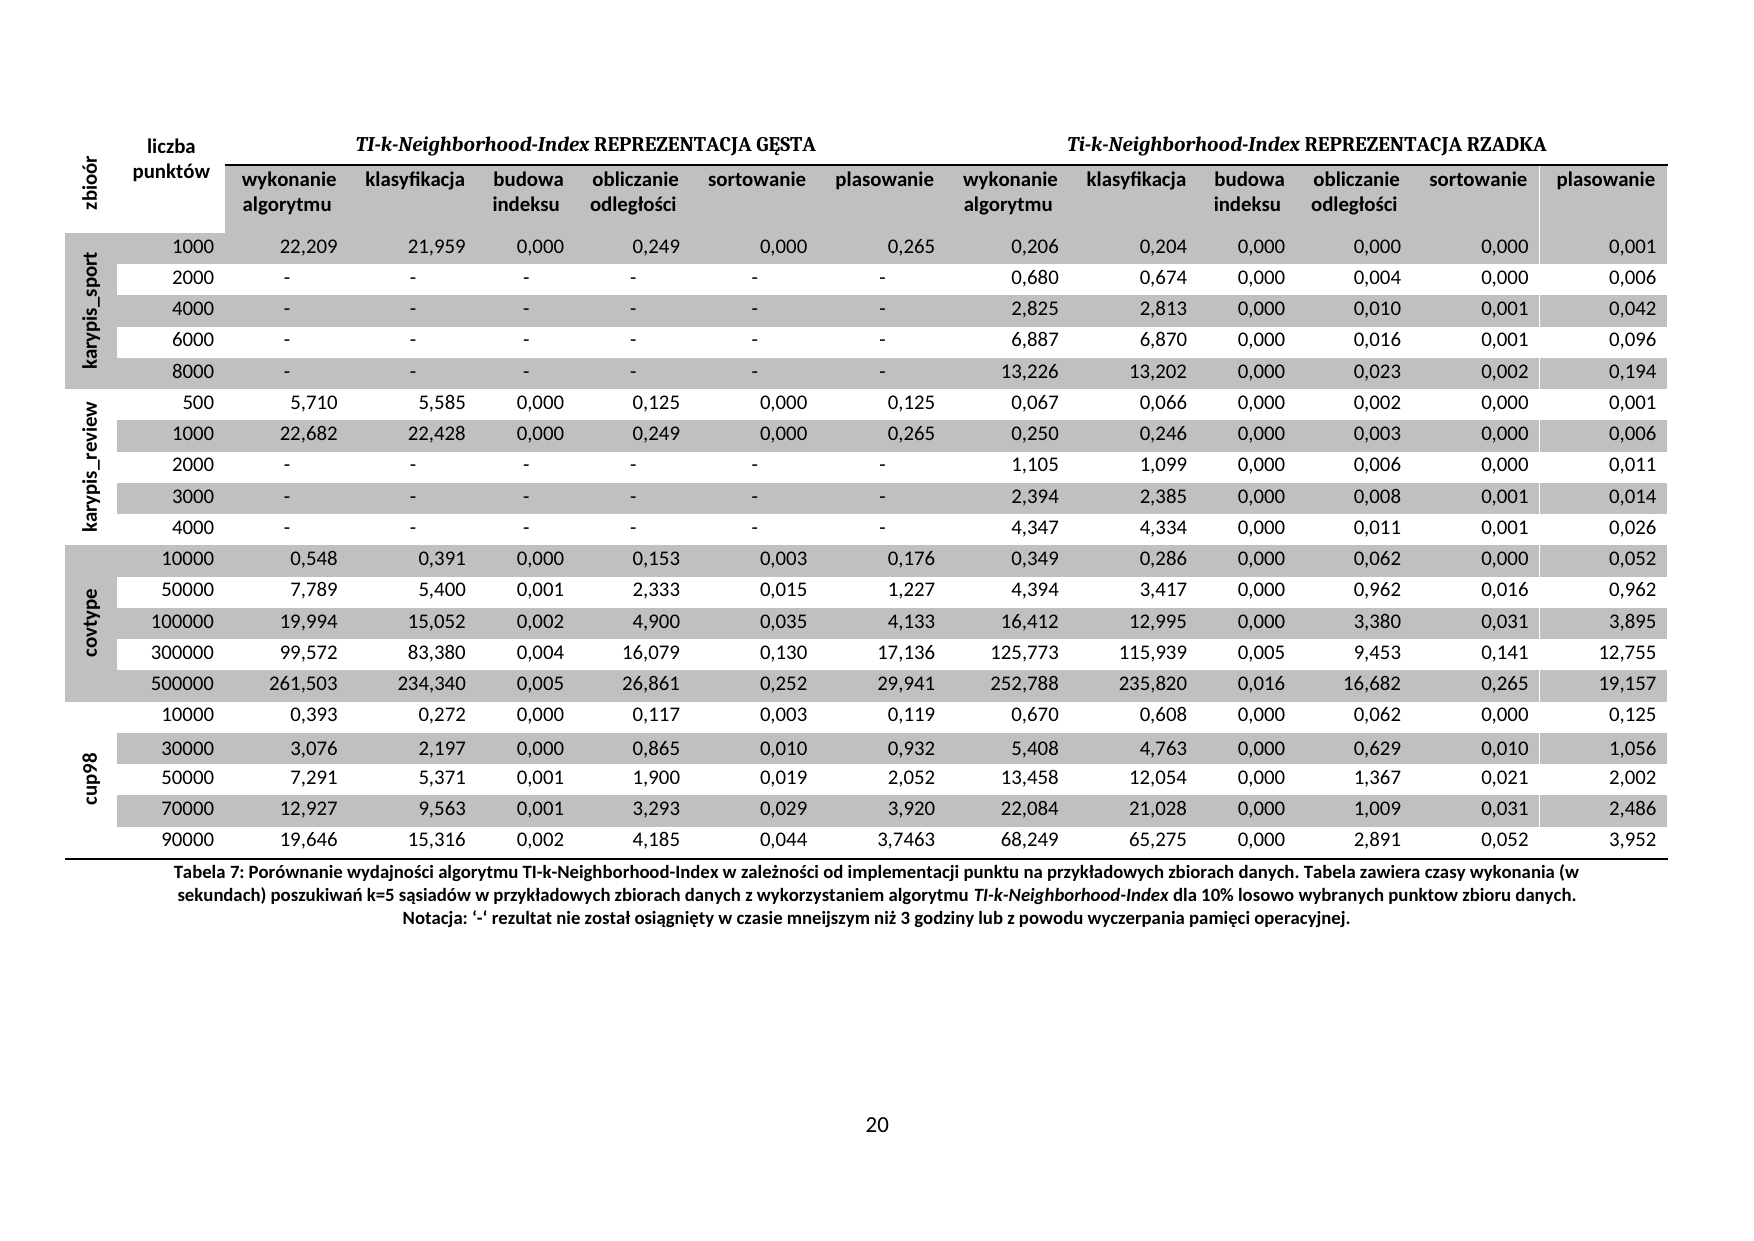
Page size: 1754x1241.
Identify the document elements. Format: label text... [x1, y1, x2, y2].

table_cell - [349, 295, 477, 327]
table_cell - [691, 452, 818, 483]
table_cell 0,265 [1412, 670, 1539, 702]
table_cell 2,385 [1070, 483, 1198, 514]
table_cell 0,000 [477, 702, 575, 733]
table_cell 0,010 [691, 733, 818, 764]
table_cell 0,004 [477, 639, 575, 670]
table_cell 15,316 [349, 827, 477, 858]
table_cell 0,962 [1296, 577, 1412, 608]
table_cell 3,417 [1070, 577, 1198, 608]
table_cell 1,099 [1070, 452, 1198, 483]
table_cell plasowanie [1540, 166, 1667, 233]
table_cell 0,141 [1412, 639, 1539, 670]
table_cell cup98 [65, 702, 117, 858]
table_cell 0,011 [1296, 514, 1412, 545]
table_cell 1,105 [946, 452, 1070, 483]
table_cell 0,001 [477, 577, 575, 608]
table_cell sortowanie [1412, 166, 1539, 233]
table_cell 90000 [117, 827, 225, 858]
table_cell 261,503 [225, 670, 349, 702]
table_cell 0,865 [575, 733, 691, 764]
table_cell plasowanie [818, 166, 946, 233]
table_cell 19,157 [1540, 670, 1667, 702]
table_cell 0,000 [1412, 452, 1539, 483]
table_cell 0,004 [1296, 264, 1412, 295]
table_cell 1,900 [575, 764, 691, 795]
table_cell 0,044 [691, 827, 818, 858]
table_cell 0,042 [1540, 295, 1667, 327]
table_cell 5,408 [946, 733, 1070, 764]
table_cell 0,000 [1198, 233, 1296, 264]
table_cell - [477, 514, 575, 545]
table_cell 0,608 [1070, 702, 1198, 733]
table_cell - [477, 483, 575, 514]
table_cell 12,995 [1070, 608, 1198, 639]
table_cell 0,016 [1412, 577, 1539, 608]
table_cell 0,286 [1070, 545, 1198, 577]
table_cell 0,000 [1198, 358, 1296, 389]
table_cell 0,001 [1540, 233, 1667, 264]
table_header liczba punktów [117, 133, 225, 233]
table_cell 0,035 [691, 608, 818, 639]
table_cell 0,349 [946, 545, 1070, 577]
table_cell - [691, 264, 818, 295]
table_cell 6,870 [1070, 327, 1198, 358]
table_cell 235,820 [1070, 670, 1198, 702]
table_cell 13,458 [946, 764, 1070, 795]
table_cell 0,062 [1296, 702, 1412, 733]
table_cell - [691, 295, 818, 327]
table_cell - [477, 358, 575, 389]
table_cell 0,006 [1540, 264, 1667, 295]
table_cell 0,153 [575, 545, 691, 577]
table_cell 17,136 [818, 639, 946, 670]
table_cell 2,333 [575, 577, 691, 608]
table_cell 0,000 [1198, 827, 1296, 858]
table_cell - [575, 358, 691, 389]
table_cell 0,000 [1198, 764, 1296, 795]
table_cell 125,773 [946, 639, 1070, 670]
table_cell karypis_review [65, 389, 117, 545]
table_cell 1,367 [1296, 764, 1412, 795]
table_cell 2,891 [1296, 827, 1412, 858]
table_cell 0,000 [1198, 483, 1296, 514]
table_cell 2000 [117, 452, 225, 483]
table_cell 0,670 [946, 702, 1070, 733]
table_cell 0,001 [1412, 483, 1539, 514]
table_cell 0,249 [575, 233, 691, 264]
table_cell 4000 [117, 514, 225, 545]
table_cell 29,941 [818, 670, 946, 702]
table_cell 2,825 [946, 295, 1070, 327]
table_cell 0,194 [1540, 358, 1667, 389]
table_cell 0,130 [691, 639, 818, 670]
table_cell 0,008 [1296, 483, 1412, 514]
table_cell - [575, 295, 691, 327]
table_cell 0,000 [1198, 733, 1296, 764]
table_cell 5,585 [349, 389, 477, 420]
table_cell 0,006 [1296, 452, 1412, 483]
table_cell 0,932 [818, 733, 946, 764]
table_cell 0,001 [1412, 327, 1539, 358]
table_cell - [575, 452, 691, 483]
table_cell 16,079 [575, 639, 691, 670]
table_cell 0,096 [1540, 327, 1667, 358]
table_cell - [225, 452, 349, 483]
table_cell - [818, 264, 946, 295]
table_cell 99,572 [225, 639, 349, 670]
table_cell - [691, 514, 818, 545]
table_cell 0,003 [691, 702, 818, 733]
table_cell 7,789 [225, 577, 349, 608]
table_cell 2,813 [1070, 295, 1198, 327]
table_cell 5,400 [349, 577, 477, 608]
table_cell - [818, 295, 946, 327]
table_cell 0,117 [575, 702, 691, 733]
table_cell 4000 [117, 295, 225, 327]
table_cell 0,001 [1412, 514, 1539, 545]
table_cell 0,005 [1198, 639, 1296, 670]
table_cell 0,000 [1198, 420, 1296, 452]
table_cell 0,125 [575, 389, 691, 420]
table_cell 15,052 [349, 608, 477, 639]
table_cell 0,393 [225, 702, 349, 733]
table_cell 0,000 [1198, 389, 1296, 420]
table_cell 2,394 [946, 483, 1070, 514]
table_cell - [575, 483, 691, 514]
table_cell 16,682 [1296, 670, 1412, 702]
table_cell 0,031 [1412, 608, 1539, 639]
table_cell - [575, 327, 691, 358]
table_cell karypis_sport [65, 233, 117, 389]
table_cell 22,428 [349, 420, 477, 452]
table_cell 0,001 [1412, 295, 1539, 327]
table_cell 4,334 [1070, 514, 1198, 545]
table_cell 16,412 [946, 608, 1070, 639]
table_cell - [349, 327, 477, 358]
table_cell 21,959 [349, 233, 477, 264]
table_cell 0,176 [818, 545, 946, 577]
table_cell 100000 [117, 608, 225, 639]
table_cell 0,000 [1296, 233, 1412, 264]
table_cell 0,265 [818, 420, 946, 452]
table_cell 12,927 [225, 795, 349, 827]
table_cell obliczanie odległości [575, 166, 691, 233]
table_cell 30000 [117, 733, 225, 764]
table_cell - [349, 483, 477, 514]
table_cell 1,009 [1296, 795, 1412, 827]
table_cell 0,000 [477, 545, 575, 577]
table_cell 3,952 [1540, 827, 1667, 858]
table_cell 0,005 [477, 670, 575, 702]
table_cell - [818, 483, 946, 514]
table_cell - [818, 452, 946, 483]
table_cell 0,000 [1412, 545, 1539, 577]
table_cell 4,133 [818, 608, 946, 639]
table_cell 300000 [117, 639, 225, 670]
table_cell 0,002 [477, 827, 575, 858]
table_cell 26,861 [575, 670, 691, 702]
table_cell 0,001 [477, 764, 575, 795]
table_cell 5,371 [349, 764, 477, 795]
table_cell 0,001 [1540, 389, 1667, 420]
table_cell 0,023 [1296, 358, 1412, 389]
table_cell 3,7463 [818, 827, 946, 858]
table_cell 6,887 [946, 327, 1070, 358]
table_cell - [691, 327, 818, 358]
table_cell 0,119 [818, 702, 946, 733]
table_cell 5,710 [225, 389, 349, 420]
table_cell 0,010 [1412, 733, 1539, 764]
table_cell 13,226 [946, 358, 1070, 389]
table_cell 0,249 [575, 420, 691, 452]
table_cell 0,016 [1198, 670, 1296, 702]
table_cell 0,003 [691, 545, 818, 577]
table_cell 0,000 [1198, 295, 1296, 327]
table_cell 0,000 [1198, 795, 1296, 827]
table_cell 0,000 [477, 733, 575, 764]
table_cell 10000 [117, 545, 225, 577]
table_cell 0,000 [1198, 514, 1296, 545]
table_cell 9,563 [349, 795, 477, 827]
table_cell - [225, 514, 349, 545]
table_cell 0,000 [691, 233, 818, 264]
table_cell 0,125 [1540, 702, 1667, 733]
table_cell 0,000 [1412, 389, 1539, 420]
table_cell 0,962 [1540, 577, 1667, 608]
table_cell 19,646 [225, 827, 349, 858]
table_header Ti-k-Neighborhood-Index REPREZENTACJA RZADKA [946, 133, 1667, 164]
table_cell - [691, 483, 818, 514]
table_cell 0,206 [946, 233, 1070, 264]
table_cell 2000 [117, 264, 225, 295]
table_cell 12,755 [1540, 639, 1667, 670]
table_cell 0,000 [477, 389, 575, 420]
table_cell 0,014 [1540, 483, 1667, 514]
table_cell 9,453 [1296, 639, 1412, 670]
table_cell 115,939 [1070, 639, 1198, 670]
table_cell 3,076 [225, 733, 349, 764]
text Tabela 7: Porównanie wydajności algorytmu TI-k-Neighborhood-Index w zależności od implementacji punktu na przykładowych zbiorach danych. Tabela zawiera czasy wykonania (w sekundach) poszukiwań k=5 sąsiadów w przykładowych zbiorach danych z wykorzystaniem algorytmu TI-k-Neighborhood-Index dla 10% losowo wybranych punktow zbioru danych. Notacja: ‘-‘ rezultat nie został osiągnięty w czasie mneijszym niż 3 godziny lub z powodu wyczerpania pamięci operacyjnej. [148, 860, 1606, 929]
table_cell - [691, 358, 818, 389]
table_cell 0,015 [691, 577, 818, 608]
table_cell 0,000 [1412, 264, 1539, 295]
table_cell 2,002 [1540, 764, 1667, 795]
table_cell - [818, 358, 946, 389]
table_cell - [818, 327, 946, 358]
table_cell 0,674 [1070, 264, 1198, 295]
table_cell - [349, 358, 477, 389]
table_cell covtype [65, 545, 117, 702]
table_cell sortowanie [691, 166, 818, 233]
table_header TI-k-Neighborhood-Index REPREZENTACJA GĘSTA [225, 133, 946, 164]
table_cell 6000 [117, 327, 225, 358]
table_cell 0,000 [1198, 702, 1296, 733]
table_cell 0,000 [1198, 264, 1296, 295]
table_cell 7,291 [225, 764, 349, 795]
table_cell 22,682 [225, 420, 349, 452]
table_cell 0,002 [1412, 358, 1539, 389]
table_cell 0,000 [477, 233, 575, 264]
table_cell 0,052 [1540, 545, 1667, 577]
table_cell 234,340 [349, 670, 477, 702]
table_cell 22,084 [946, 795, 1070, 827]
table_cell 70000 [117, 795, 225, 827]
table_cell 0,062 [1296, 545, 1412, 577]
table_cell 13,202 [1070, 358, 1198, 389]
table_cell 0,010 [1296, 295, 1412, 327]
table_cell 0,067 [946, 389, 1070, 420]
table_cell 252,788 [946, 670, 1070, 702]
table_cell 0,052 [1412, 827, 1539, 858]
table_cell 0,000 [1198, 608, 1296, 639]
table_cell 0,000 [1198, 327, 1296, 358]
table_cell 4,763 [1070, 733, 1198, 764]
table_cell 21,028 [1070, 795, 1198, 827]
table_cell 19,994 [225, 608, 349, 639]
table_cell 2,052 [818, 764, 946, 795]
table_cell 0,204 [1070, 233, 1198, 264]
table_cell klasyfikacja [1070, 166, 1198, 233]
table_cell - [477, 264, 575, 295]
table_cell 0,026 [1540, 514, 1667, 545]
table_cell 4,900 [575, 608, 691, 639]
table_cell obliczanie odległości [1296, 166, 1412, 233]
table_cell 3000 [117, 483, 225, 514]
table_cell 0,019 [691, 764, 818, 795]
table_cell - [225, 358, 349, 389]
table_cell - [349, 514, 477, 545]
table_cell 3,895 [1540, 608, 1667, 639]
table_cell 1000 [117, 420, 225, 452]
table_cell - [477, 452, 575, 483]
table_cell 0,016 [1296, 327, 1412, 358]
table_cell 0,029 [691, 795, 818, 827]
table_cell 0,629 [1296, 733, 1412, 764]
table_cell - [349, 452, 477, 483]
table_cell - [575, 264, 691, 295]
table_cell 0,391 [349, 545, 477, 577]
table_cell 4,394 [946, 577, 1070, 608]
table_cell 0,000 [477, 420, 575, 452]
table_cell - [225, 295, 349, 327]
table_cell - [225, 327, 349, 358]
table_cell - [477, 295, 575, 327]
table_cell - [477, 327, 575, 358]
table_cell 0,548 [225, 545, 349, 577]
table_cell 22,209 [225, 233, 349, 264]
table_cell 0,031 [1412, 795, 1539, 827]
table_cell 0,125 [818, 389, 946, 420]
table_cell 83,380 [349, 639, 477, 670]
table_cell 3,293 [575, 795, 691, 827]
table_cell 8000 [117, 358, 225, 389]
table_cell 0,252 [691, 670, 818, 702]
table_cell 12,054 [1070, 764, 1198, 795]
table_cell 50000 [117, 577, 225, 608]
table_cell 0,000 [1198, 545, 1296, 577]
table_cell 1,227 [818, 577, 946, 608]
table_cell 500 [117, 389, 225, 420]
table_cell 1,056 [1540, 733, 1667, 764]
table_cell 10000 [117, 702, 225, 733]
table_header zbioór [65, 133, 117, 233]
table_cell 0,680 [946, 264, 1070, 295]
table_cell 1000 [117, 233, 225, 264]
table_cell 0,021 [1412, 764, 1539, 795]
table_cell 0,246 [1070, 420, 1198, 452]
table_cell 2,486 [1540, 795, 1667, 827]
table_cell wykonanie algorytmu [946, 166, 1070, 233]
table_cell 0,066 [1070, 389, 1198, 420]
table_cell 0,000 [1412, 233, 1539, 264]
table_cell 500000 [117, 670, 225, 702]
table_cell - [225, 264, 349, 295]
table_cell 0,006 [1540, 420, 1667, 452]
table_cell 0,000 [1412, 702, 1539, 733]
table_cell - [818, 514, 946, 545]
table_cell 0,002 [1296, 389, 1412, 420]
table_cell - [349, 264, 477, 295]
table_cell 0,000 [691, 389, 818, 420]
table_cell 4,347 [946, 514, 1070, 545]
table_cell 0,003 [1296, 420, 1412, 452]
table_cell 0,272 [349, 702, 477, 733]
table_cell 0,002 [477, 608, 575, 639]
table_cell 3,920 [818, 795, 946, 827]
table_cell 0,011 [1540, 452, 1667, 483]
table_cell 68,249 [946, 827, 1070, 858]
table_cell - [225, 483, 349, 514]
table_cell - [575, 514, 691, 545]
table_cell 0,000 [1412, 420, 1539, 452]
table_cell 0,000 [691, 420, 818, 452]
table_cell 0,000 [1198, 452, 1296, 483]
table_cell 0,250 [946, 420, 1070, 452]
table_cell 3,380 [1296, 608, 1412, 639]
table_cell 0,000 [1198, 577, 1296, 608]
table_cell klasyfikacja [349, 166, 477, 233]
table_cell 2,197 [349, 733, 477, 764]
table_cell 4,185 [575, 827, 691, 858]
table_cell 0,265 [818, 233, 946, 264]
table_cell budowa indeksu [1198, 166, 1296, 233]
table_cell 65,275 [1070, 827, 1198, 858]
table_cell 0,001 [477, 795, 575, 827]
table_cell wykonanie algorytmu [225, 166, 349, 233]
table_cell 50000 [117, 764, 225, 795]
table_cell budowa indeksu [477, 166, 575, 233]
